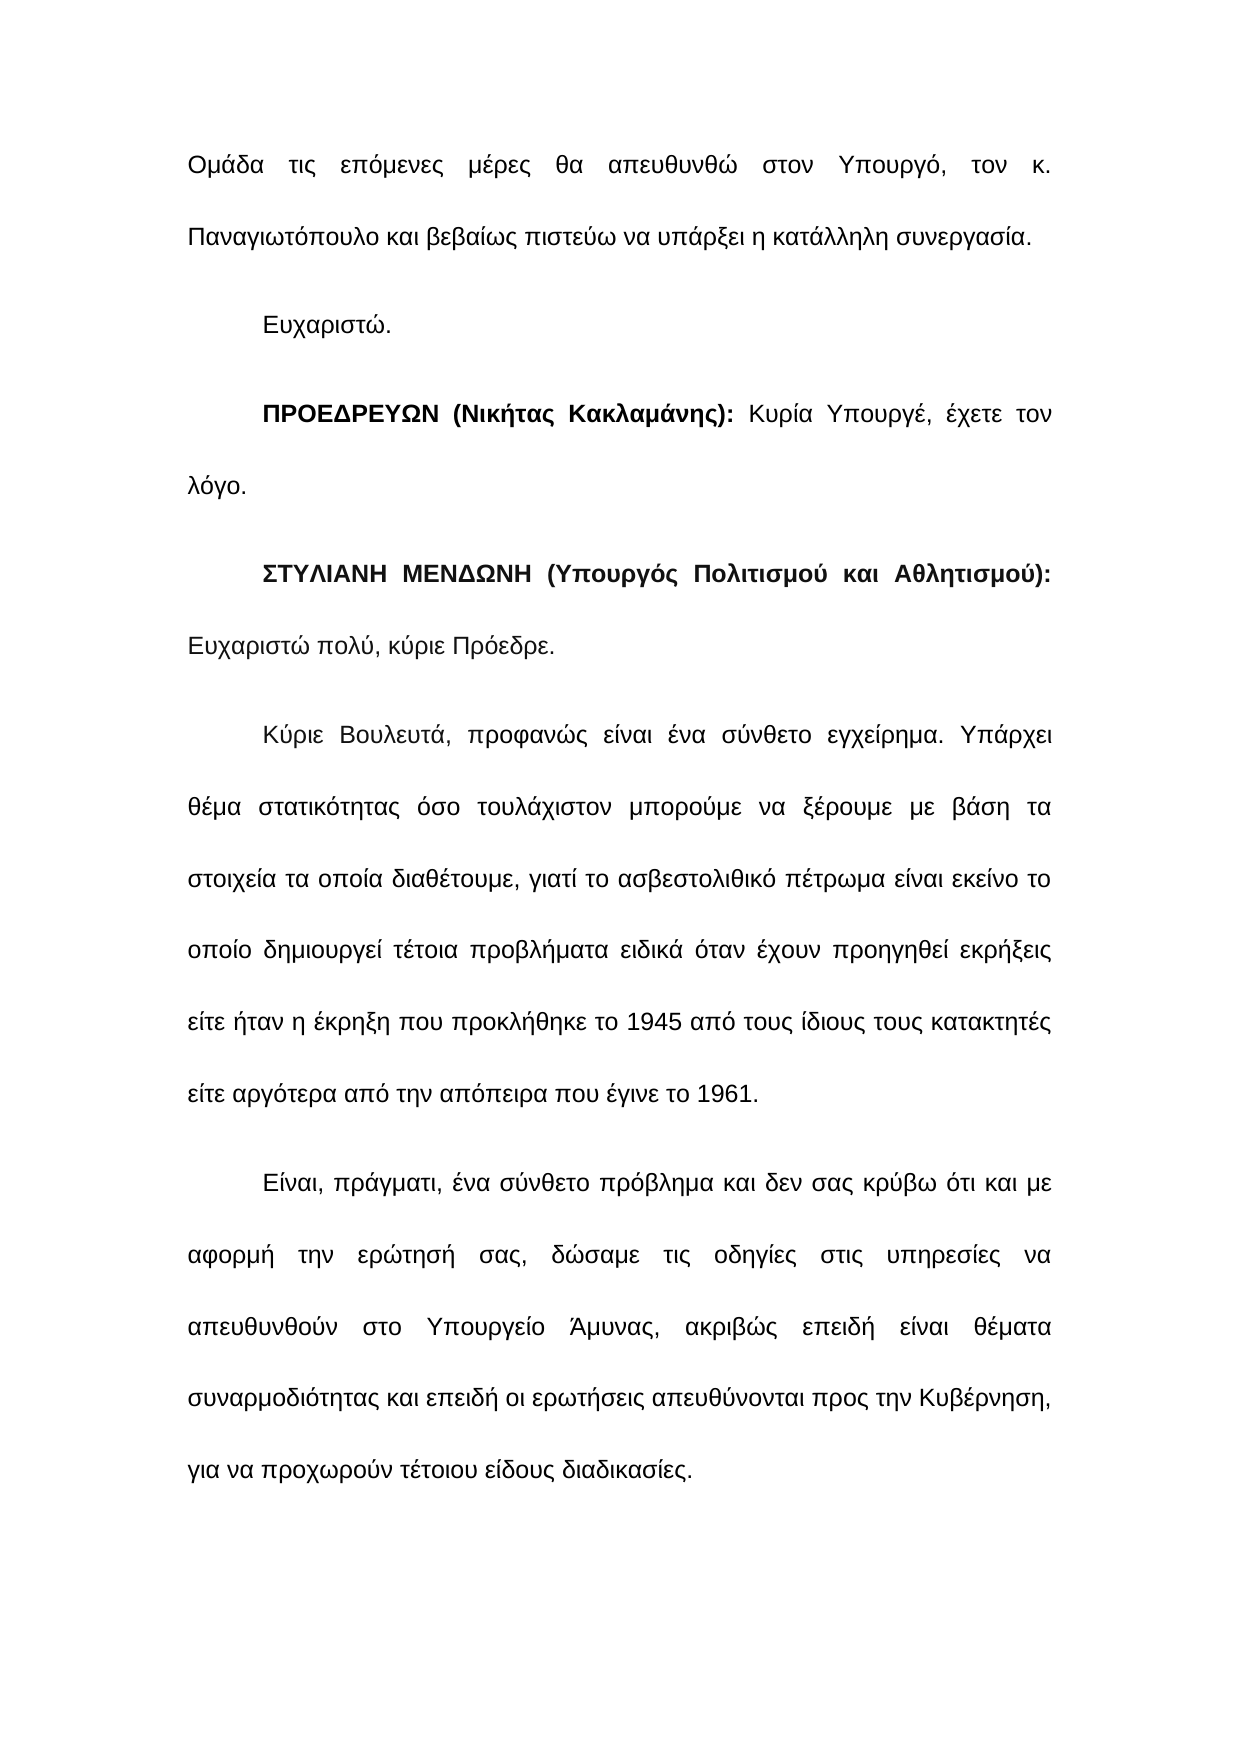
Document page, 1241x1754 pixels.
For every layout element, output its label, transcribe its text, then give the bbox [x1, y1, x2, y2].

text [187, 150, 1053, 251]
text ΣΤΥΛΙΑΝΗ ΜΕΝΔΩΝΗ (Υπουργός Πολιτισμού και Αθλητισμού): Ευχαριστώ πολύ, κύριε Πρόεδρε. [187, 559, 1053, 660]
text ΠΡΟΕΔΡΕΥΩΝ (Νικήτας Κακλαμάνης): Κυρία Υπουργέ, έχετε τον λόγο. [187, 399, 1053, 499]
text Είναι, πράγματι, ένα σύνθετο πρόβλημα και δεν σας κρύβω ότι και με αφορμή την ερώτησή σας, δώσαμε τις οδηγίες στις υπηρεσίες να απευθυνθούν στο Υπουργείο Άμυνας, ακριβώς επειδή είναι θέματα συναρμοδιότητας και επειδή οι ερωτήσεις απευθύνονται προς την Κυβέρνηση, για να προχωρούν τέτοιου είδους διαδικασίες. [187, 1168, 1053, 1484]
text Κύριε Βουλευτά, προφανώς είναι ένα σύνθετο εγχείρημα. Υπάρχει θέμα στατικότητας όσο τουλάχιστον μπορούμε να ξέρουμε με βάση τα στοιχεία τα οποία διαθέτουμε, γιατί το ασβεστολιθικό πέτρωμα είναι εκείνο το οποίο δημιουργεί τέτοια προβλήματα ειδικά όταν έχουν προηγηθεί εκρήξεις είτε ήταν η έκρηξη που προκλήθηκε το 1945 από τους ίδιους τους κατακτητές είτε αργότερα από την απόπειρα που έγινε το 1961. [187, 720, 1053, 1108]
text Ευχαριστώ. [187, 310, 1053, 339]
